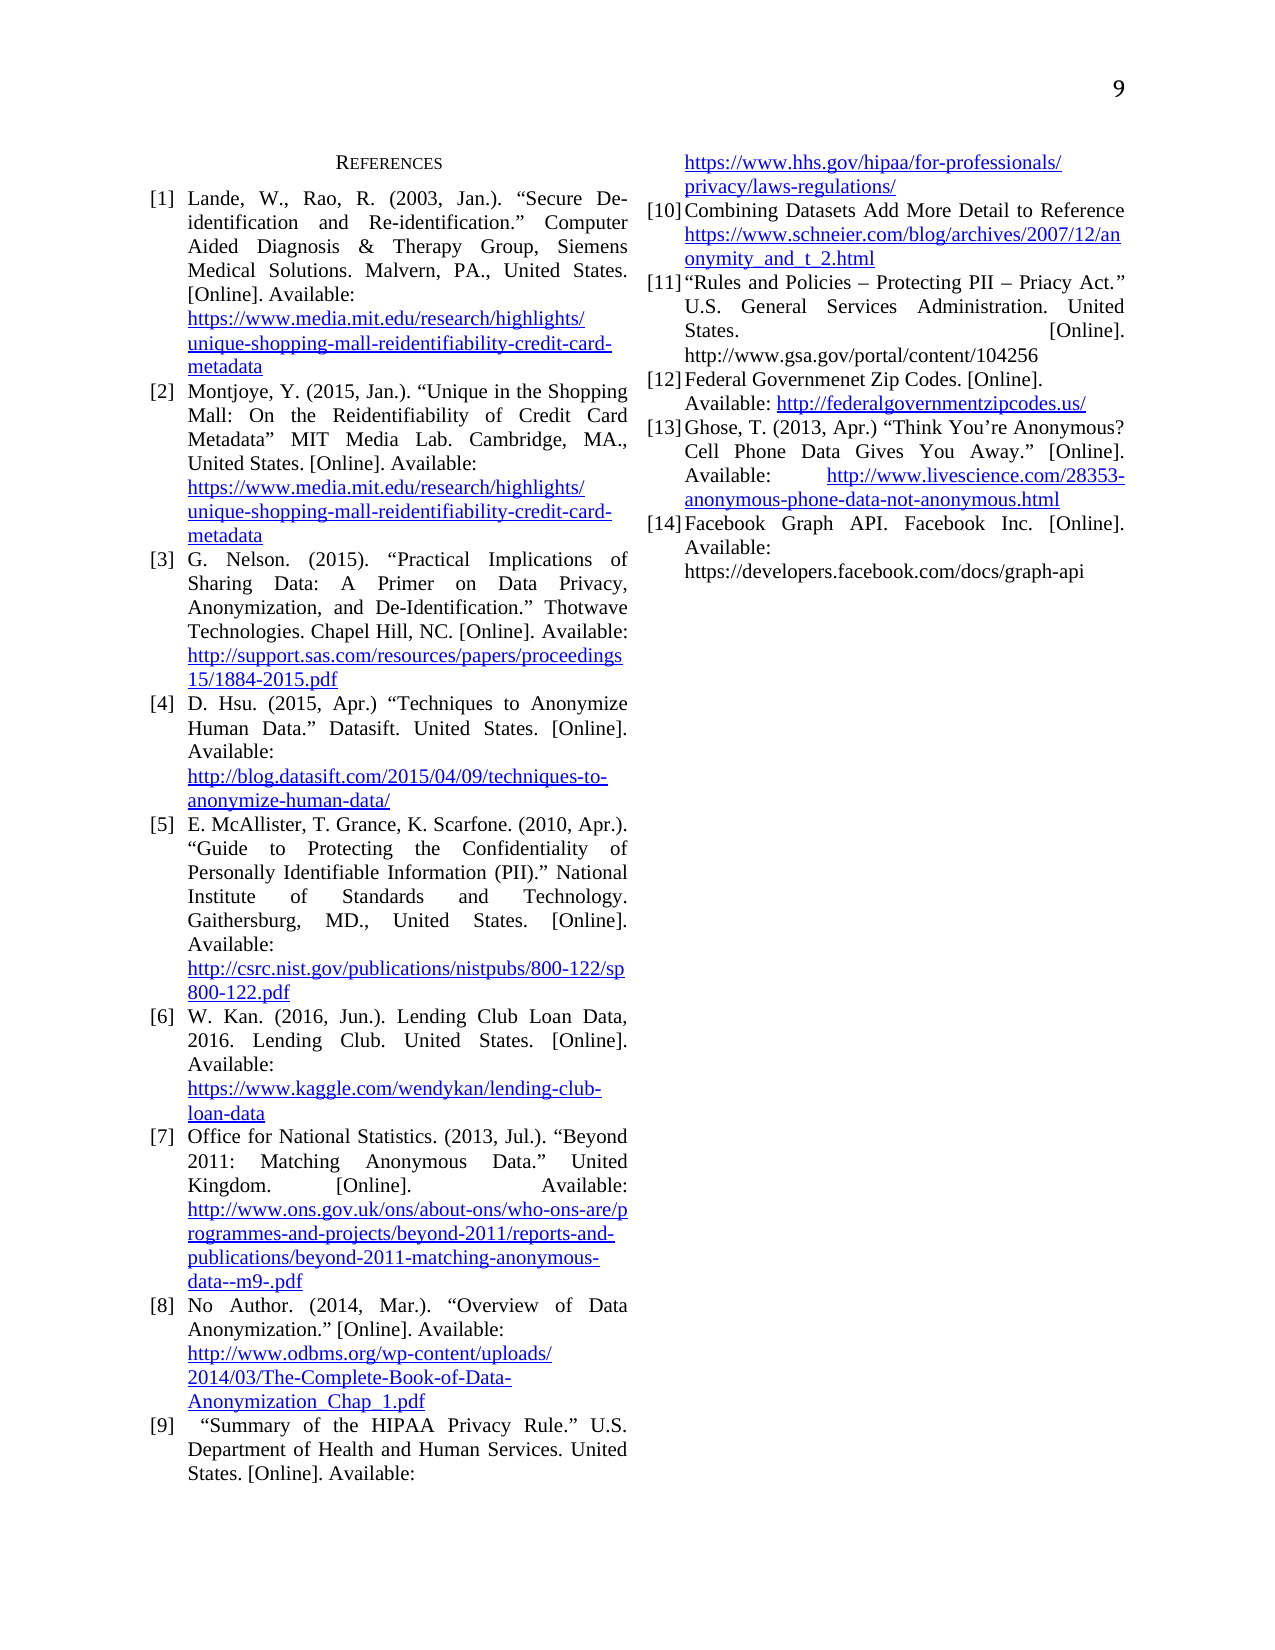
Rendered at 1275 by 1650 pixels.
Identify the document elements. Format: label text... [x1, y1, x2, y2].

text REFERENCES [150, 150, 628, 174]
list E. McAllister, T. Grance, K. Scarfone. (2010, Apr.). “Guide to Protecting the Confidentiality of Personally Identifiable Information (PII).” National Institute of Standards and Technology. Gaithersburg, MD., United States. [Online]. Available: http://csrc.nist.gov/publications/nistpubs/800-122/sp800-122.pdf [150, 812, 628, 1004]
list Available: http://federalgovernmentzipcodes.us/ [684, 391, 1125, 415]
list Lande, W., Rao, R. (2003, Jan.). “Secure De-identification and Re-identification.” Computer Aided Diagnosis & Therapy Group, Siemens Medical Solutions. Malvern, PA., United States. [Online]. Available: [150, 186, 628, 306]
list Montjoye, Y. (2015, Jan.). “Unique in the Shopping Mall: On the Reidentifiability of Credit Card Metadata” MIT Media Lab. Cambridge, MA., United States. [Online]. Available: [150, 378, 628, 475]
list W. Kan. (2016, Jun.). Lending Club Loan Data, 2016. Lending Club. United States. [Online]. Available: https://www.kaggle.com/wendykan/lending-club-loan-data [150, 1004, 628, 1124]
list https://www.hhs.gov/hipaa/for-professionals/privacy/laws-regulations/ [684, 150, 1125, 198]
list “Rules and Policies – Protecting PII – Priacy Act.” U.S. General Services Administration. United States. [Online]. http://www.gsa.gov/portal/content/104256 [647, 270, 1125, 367]
list Combining Datasets Add More Detail to Reference https://www.schneier.com/blog/archives/2007/12/anonymity_and_t_2.html [647, 198, 1125, 270]
list Federal Governmenet Zip Codes. [Online]. [647, 367, 1125, 391]
list https://www.media.mit.edu/research/highlights/unique-shopping-mall-reidentifiability-credit-card-metadata [187, 475, 628, 547]
list G. Nelson. (2015). “Practical Implications of Sharing Data: A Primer on Data Privacy, Anonymization, and De-Identification.” Thotwave Technologies. Chapel Hill, NC. [Online]. Available: http://support.sas.com/resources/papers/proceedings15/1884-2015.pdf [150, 547, 628, 691]
list https://www.media.mit.edu/research/highlights/unique-shopping-mall-reidentifiability-credit-card-metadata [187, 306, 628, 378]
list No Author. (2014, Mar.). “Overview of Data Anonymization.” [Online]. Available: [150, 1293, 628, 1341]
list “Summary of the HIPAA Privacy Rule.” U.S. Department of Health and Human Services. United States. [Online]. Available: [150, 1413, 628, 1485]
list Facebook Graph API. Facebook Inc. [Online]. Available: https://developers.facebook.com/docs/graph-api [647, 511, 1125, 583]
list Office for National Statistics. (2013, Jul.). “Beyond 2011: Matching Anonymous Data.” United Kingdom. [Online]. Available: http://www.ons.gov.uk/ons/about-ons/who-ons-are/programmes-and-projects/beyond-2011/reports-and-publications/beyond-2011-matching-anonymous-data--m9-.pdf [150, 1124, 628, 1293]
list Ghose, T. (2013, Apr.) “Think You’re Anonymous? Cell Phone Data Gives You Away.” [Online]. Available: http://www.livescience.com/28353-anonymous-phone-data-not-anonymous.html [647, 415, 1125, 511]
list D. Hsu. (2015, Apr.) “Techniques to Anonymize Human Data.” Datasift. United States. [Online]. Available: http://blog.datasift.com/2015/04/09/techniques-to-anonymize-human-data/ [150, 691, 628, 812]
list http://www.odbms.org/wp-content/uploads/2014/03/The-Complete-Book-of-Data-Anonymization_Chap_1.pdf [187, 1341, 628, 1413]
